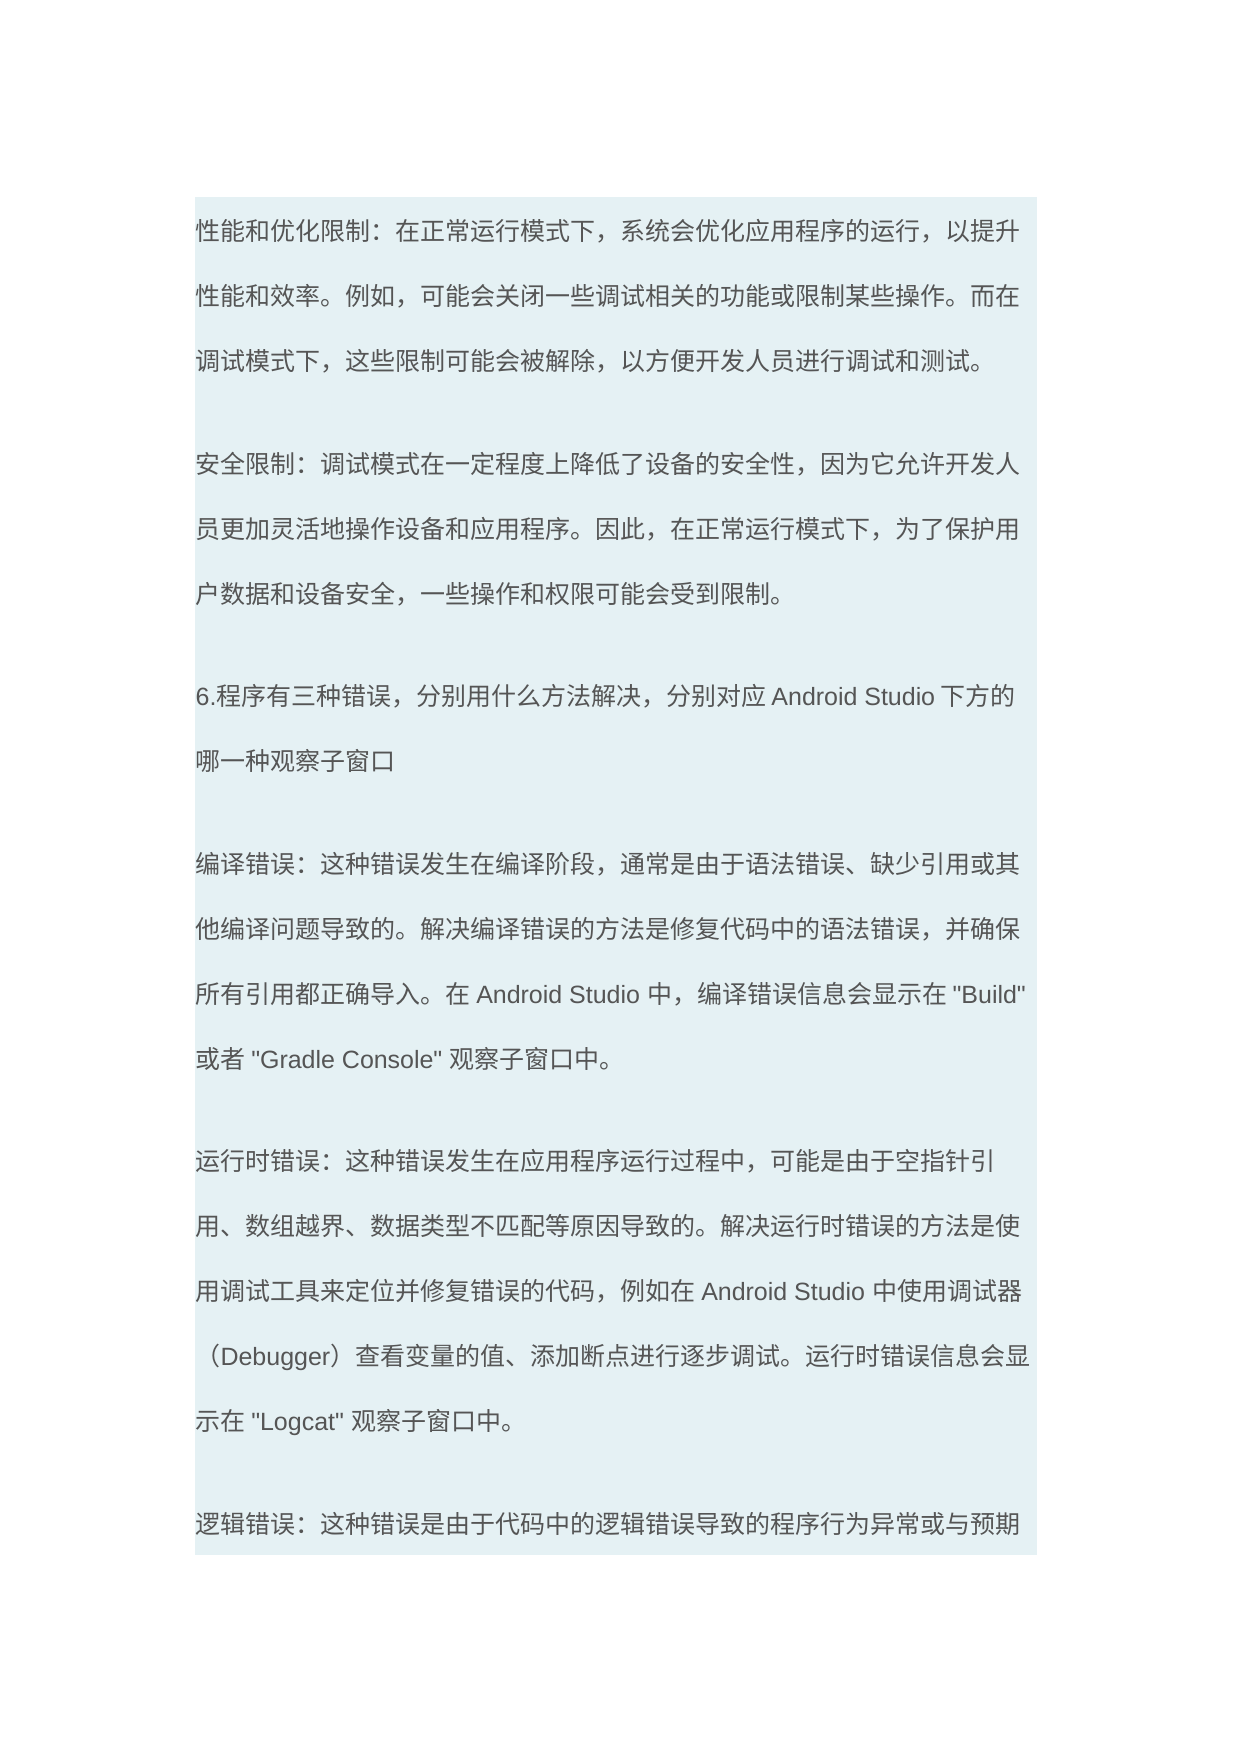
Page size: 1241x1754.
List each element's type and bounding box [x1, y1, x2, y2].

table_cell [188, 162, 1053, 1561]
